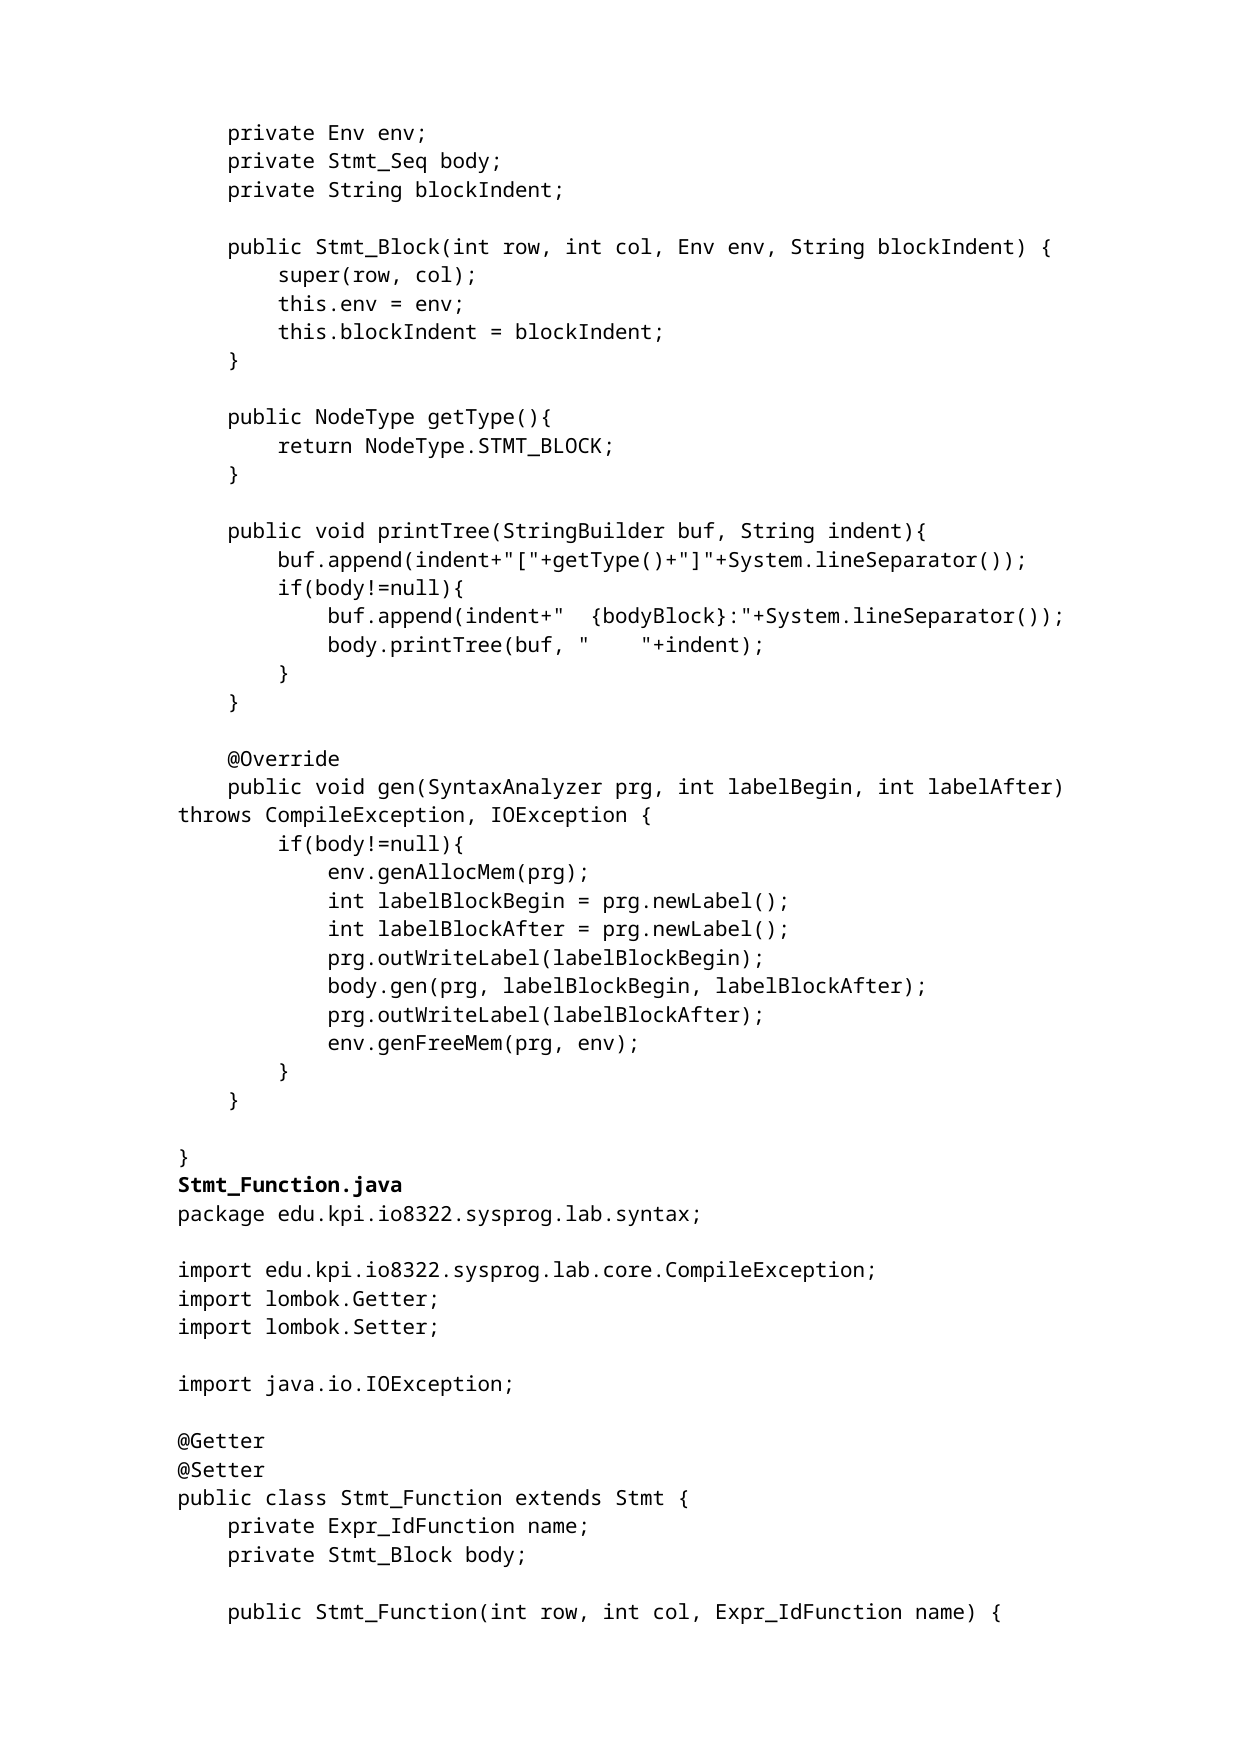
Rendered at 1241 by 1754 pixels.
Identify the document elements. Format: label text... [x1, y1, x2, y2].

text } [177, 1057, 1152, 1085]
text } [177, 1142, 1152, 1170]
text } [177, 1085, 1152, 1113]
text env.genFreeMem(prg, env); [177, 1028, 1152, 1057]
text public NodeType getType(){ [177, 402, 1152, 431]
text private Env env; [177, 118, 1152, 147]
text private Stmt_Seq body; [177, 147, 1152, 175]
text public Stmt_Function(int row, int col, Expr_IdFunction name) { [177, 1597, 1152, 1625]
text Stmt_Function.java [177, 1170, 1152, 1199]
text public void printTree(StringBuilder buf, String indent){ [177, 516, 1152, 545]
text private Expr_IdFunction name; [177, 1512, 1152, 1540]
text prg.outWriteLabel(labelBlockBegin); [177, 943, 1152, 971]
text if(body!=null){ [177, 829, 1152, 857]
text this.blockIndent = blockIndent; [177, 317, 1152, 346]
text @Override [177, 744, 1152, 772]
text buf.append(indent+" {bodyBlock}:"+System.lineSeparator()); [177, 602, 1152, 630]
text } [177, 687, 1152, 715]
text this.env = env; [177, 289, 1152, 317]
text prg.outWriteLabel(labelBlockAfter); [177, 1000, 1152, 1028]
text @Getter [177, 1426, 1152, 1455]
text env.genAllocMem(prg); [177, 857, 1152, 886]
text @Setter [177, 1455, 1152, 1483]
text super(row, col); [177, 260, 1152, 289]
text import java.io.IOException; [177, 1369, 1152, 1398]
text import lombok.Getter; [177, 1284, 1152, 1312]
text } [177, 658, 1152, 687]
text import lombok.Setter; [177, 1312, 1152, 1341]
text body.printTree(buf, " "+indent); [177, 630, 1152, 658]
text package edu.kpi.io8322.sysprog.lab.syntax; [177, 1199, 1152, 1227]
text if(body!=null){ [177, 573, 1152, 602]
text } [177, 346, 1152, 374]
text return NodeType.STMT_BLOCK; [177, 431, 1152, 459]
text import edu.kpi.io8322.sysprog.lab.core.CompileException; [177, 1256, 1152, 1284]
text buf.append(indent+"["+getType()+"]"+System.lineSeparator()); [177, 545, 1152, 573]
text public class Stmt_Function extends Stmt { [177, 1483, 1152, 1512]
text private Stmt_Block body; [177, 1540, 1152, 1568]
text private String blockIndent; [177, 175, 1152, 203]
text body.gen(prg, labelBlockBegin, labelBlockAfter); [177, 971, 1152, 1000]
text int labelBlockAfter = prg.newLabel(); [177, 914, 1152, 943]
text } [177, 459, 1152, 488]
text public void gen(SyntaxAnalyzer prg, int labelBegin, int labelAfter) throws CompileException, IOException { [177, 772, 1152, 829]
text public Stmt_Block(int row, int col, Env env, String blockIndent) { [177, 232, 1152, 260]
text int labelBlockBegin = prg.newLabel(); [177, 886, 1152, 914]
